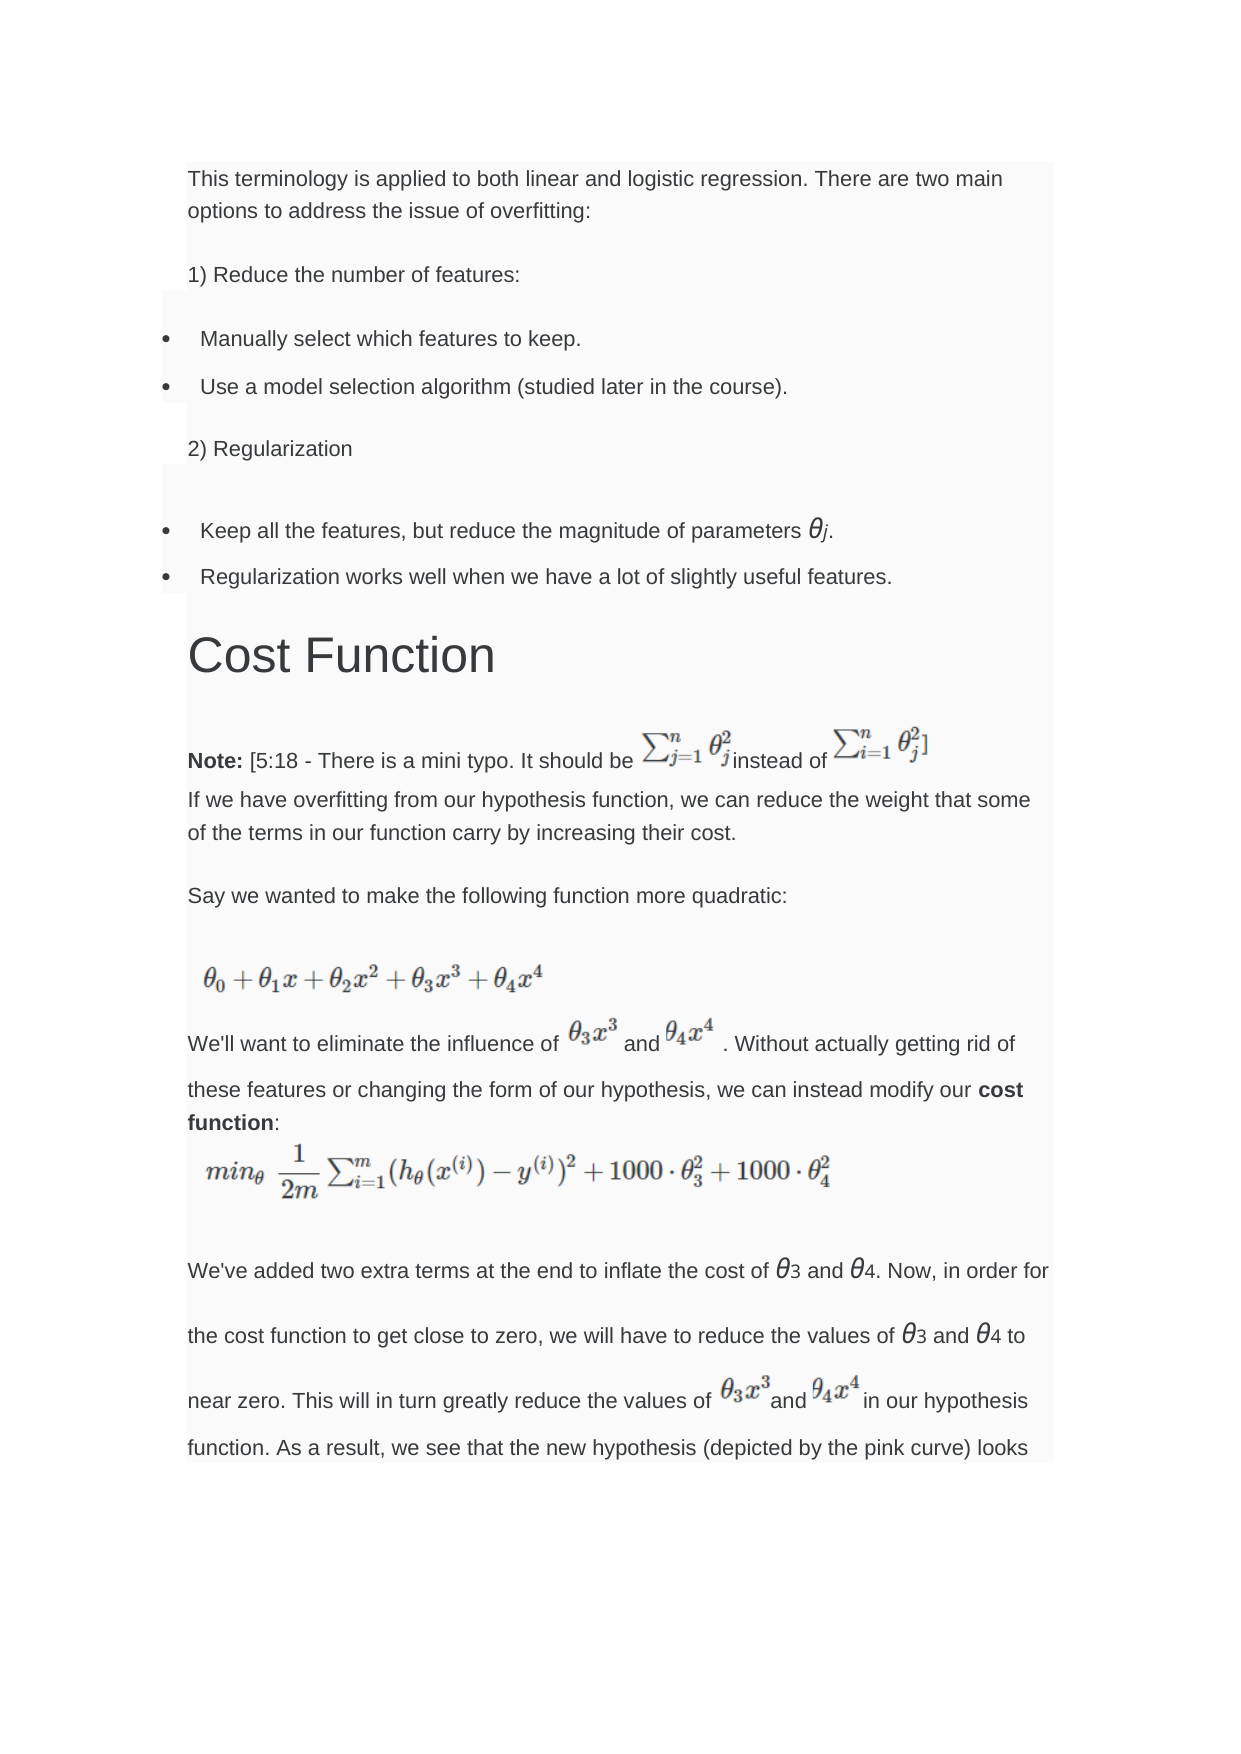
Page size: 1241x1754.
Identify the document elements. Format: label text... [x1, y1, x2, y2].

text Note: [5:18 - There is a mini typo. It should be instead of [187, 718, 1053, 783]
text This terminology is applied to both linear and logistic regression. There are two main options to address the issue of overfitting: [187, 162, 1053, 227]
picture [565, 1008, 618, 1051]
picture [187, 943, 563, 1005]
list Keep all the features, but reduce the magnitude of parameters θj. [162, 496, 1053, 561]
text 1) Reduce the number of features: [187, 258, 1053, 291]
list Manually select which features to keep. [162, 322, 1053, 354]
picture [717, 1366, 771, 1409]
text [187, 1236, 1053, 1463]
text 2) Regularization [187, 432, 1053, 464]
text We'll want to eliminate the influence of and . Without actually getting rid of these features or changing the form of our hypothesis, we can instead modify our cost function: [187, 1008, 1053, 1138]
text If we have overfitting from our hypothesis function, we can reduce the weight that some of the terms in our function carry by increasing their cost. [187, 783, 1053, 848]
picture [812, 1371, 863, 1409]
list Use a model selection algorithm (studied later in the course). [162, 370, 1053, 403]
list Regularization works well when we have a lot of slightly useful features. [162, 561, 1053, 593]
subtitle Cost Function [187, 622, 1053, 687]
text Say we wanted to make the following function more quadratic: [187, 880, 1053, 912]
picture [639, 723, 733, 769]
picture [833, 718, 936, 769]
picture [666, 1013, 717, 1051]
picture [187, 1138, 855, 1206]
